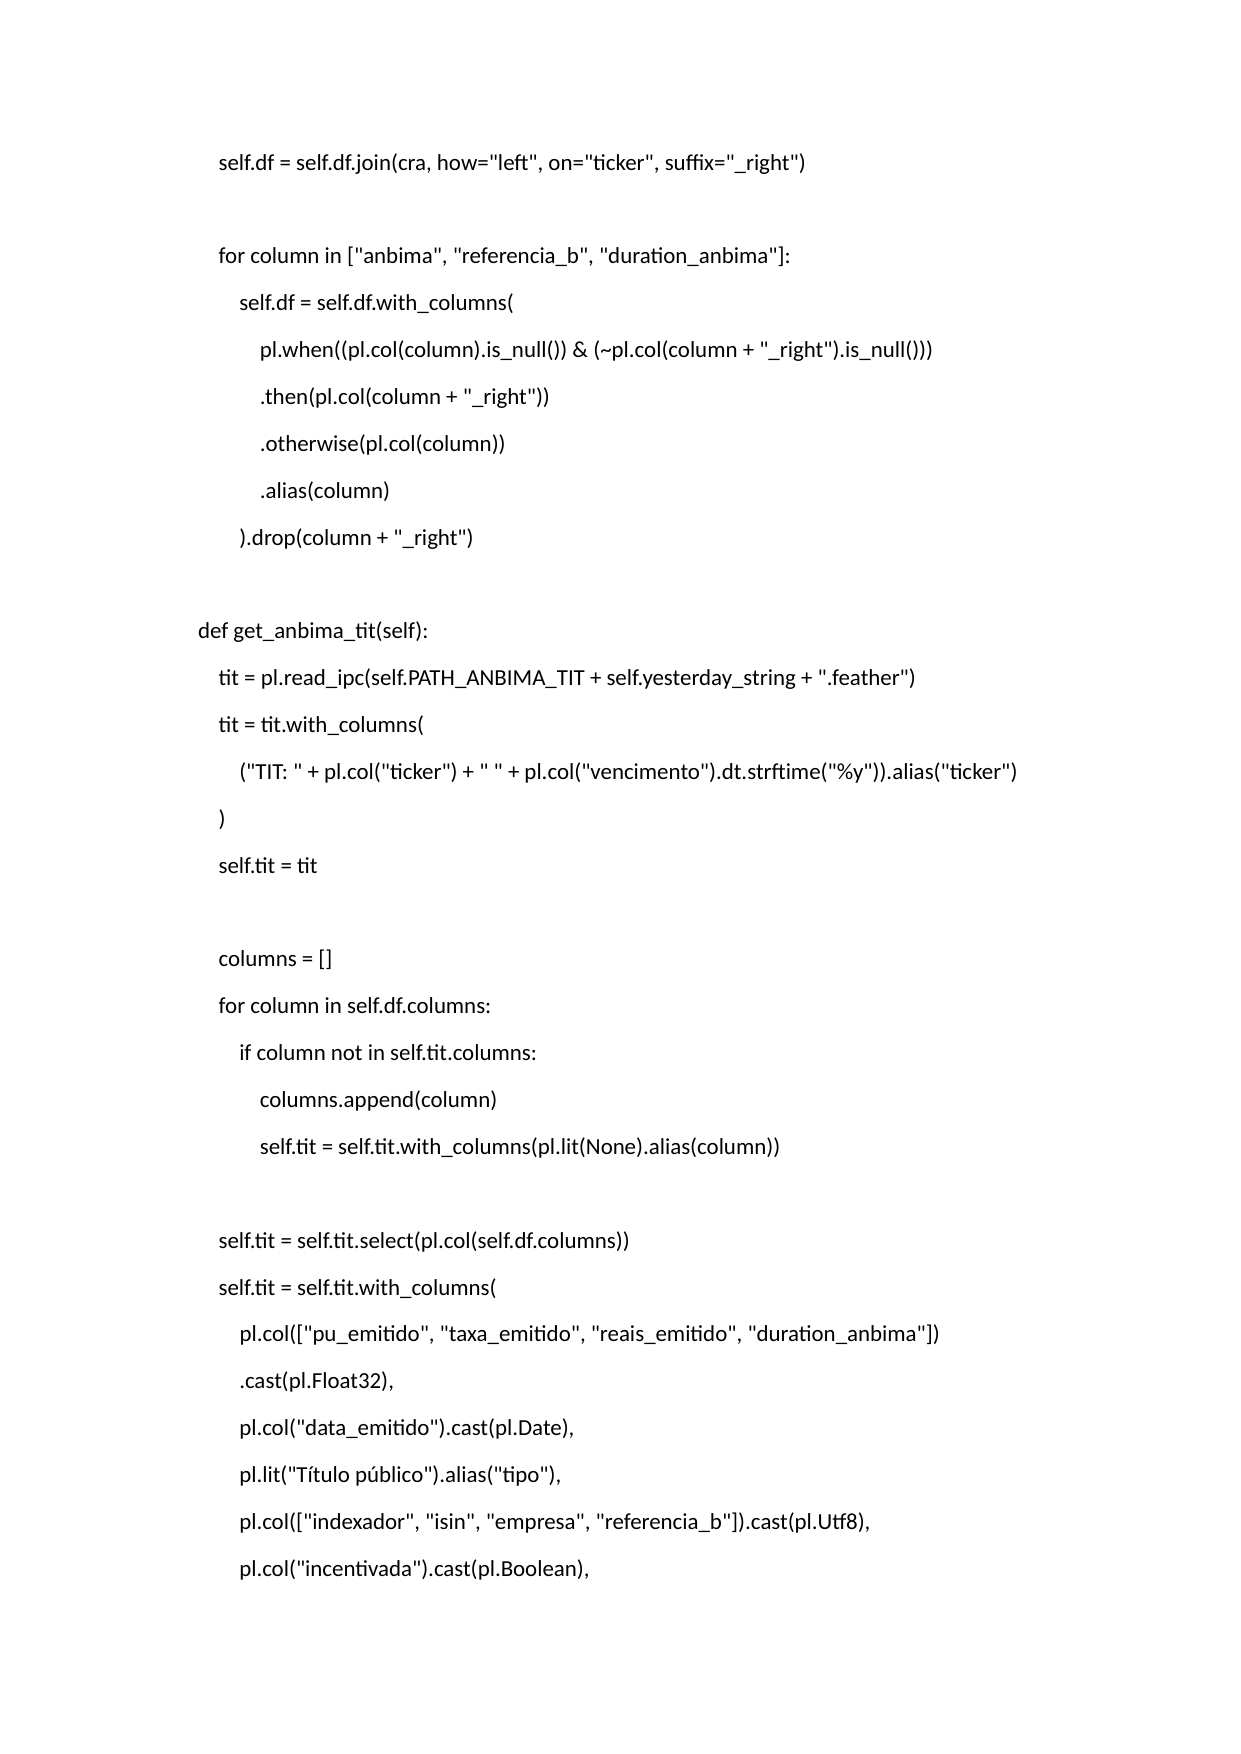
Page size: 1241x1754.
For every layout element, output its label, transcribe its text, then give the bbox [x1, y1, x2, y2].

text pl.col(["indexador", "isin", "empresa", "referencia_b"]).cast(pl.Utf8), [177, 1507, 1063, 1535]
text tit = pl.read_ipc(self.PATH_ANBIMA_TIT + self.yesterday_string + ".feather") [177, 663, 1063, 691]
text ).drop(column + "_right") [177, 523, 1063, 551]
text .cast(pl.Float32), [177, 1366, 1063, 1394]
text ) [177, 804, 1063, 832]
text .alias(column) [177, 476, 1063, 504]
text pl.when((pl.col(column).is_null()) & (~pl.col(column + "_right").is_null())) [177, 335, 1063, 363]
text pl.lit("Título público").alias("tipo"), [177, 1460, 1063, 1488]
text .otherwise(pl.col(column)) [177, 429, 1063, 457]
text self.tit = self.tit.select(pl.col(self.df.columns)) [177, 1226, 1063, 1254]
text self.tit = self.tit.with_columns( [177, 1273, 1063, 1301]
text columns = [] [177, 944, 1063, 972]
text tit = tit.with_columns( [177, 710, 1063, 738]
text for column in self.df.columns: [177, 991, 1063, 1019]
text self.df = self.df.with_columns( [177, 288, 1063, 316]
text self.tit = tit [177, 851, 1063, 879]
text pl.col("data_emitido").cast(pl.Date), [177, 1413, 1063, 1441]
text self.df = self.df.join(cra, how="left", on="ticker", suffix="_right") [177, 148, 1063, 176]
text def get_anbima_tit(self): [177, 616, 1063, 644]
text pl.col("incentivada").cast(pl.Boolean), [177, 1554, 1063, 1582]
text .then(pl.col(column + "_right")) [177, 382, 1063, 410]
text ("TIT: " + pl.col("ticker") + " " + pl.col("vencimento").dt.strftime("%y")).alias("ticker") [177, 757, 1063, 785]
text if column not in self.tit.columns: [177, 1038, 1063, 1066]
text columns.append(column) [177, 1085, 1063, 1113]
text for column in ["anbima", "referencia_b", "duration_anbima"]: [177, 241, 1063, 269]
text pl.col(["pu_emitido", "taxa_emitido", "reais_emitido", "duration_anbima"]) [177, 1319, 1063, 1347]
text self.tit = self.tit.with_columns(pl.lit(None).alias(column)) [177, 1132, 1063, 1160]
